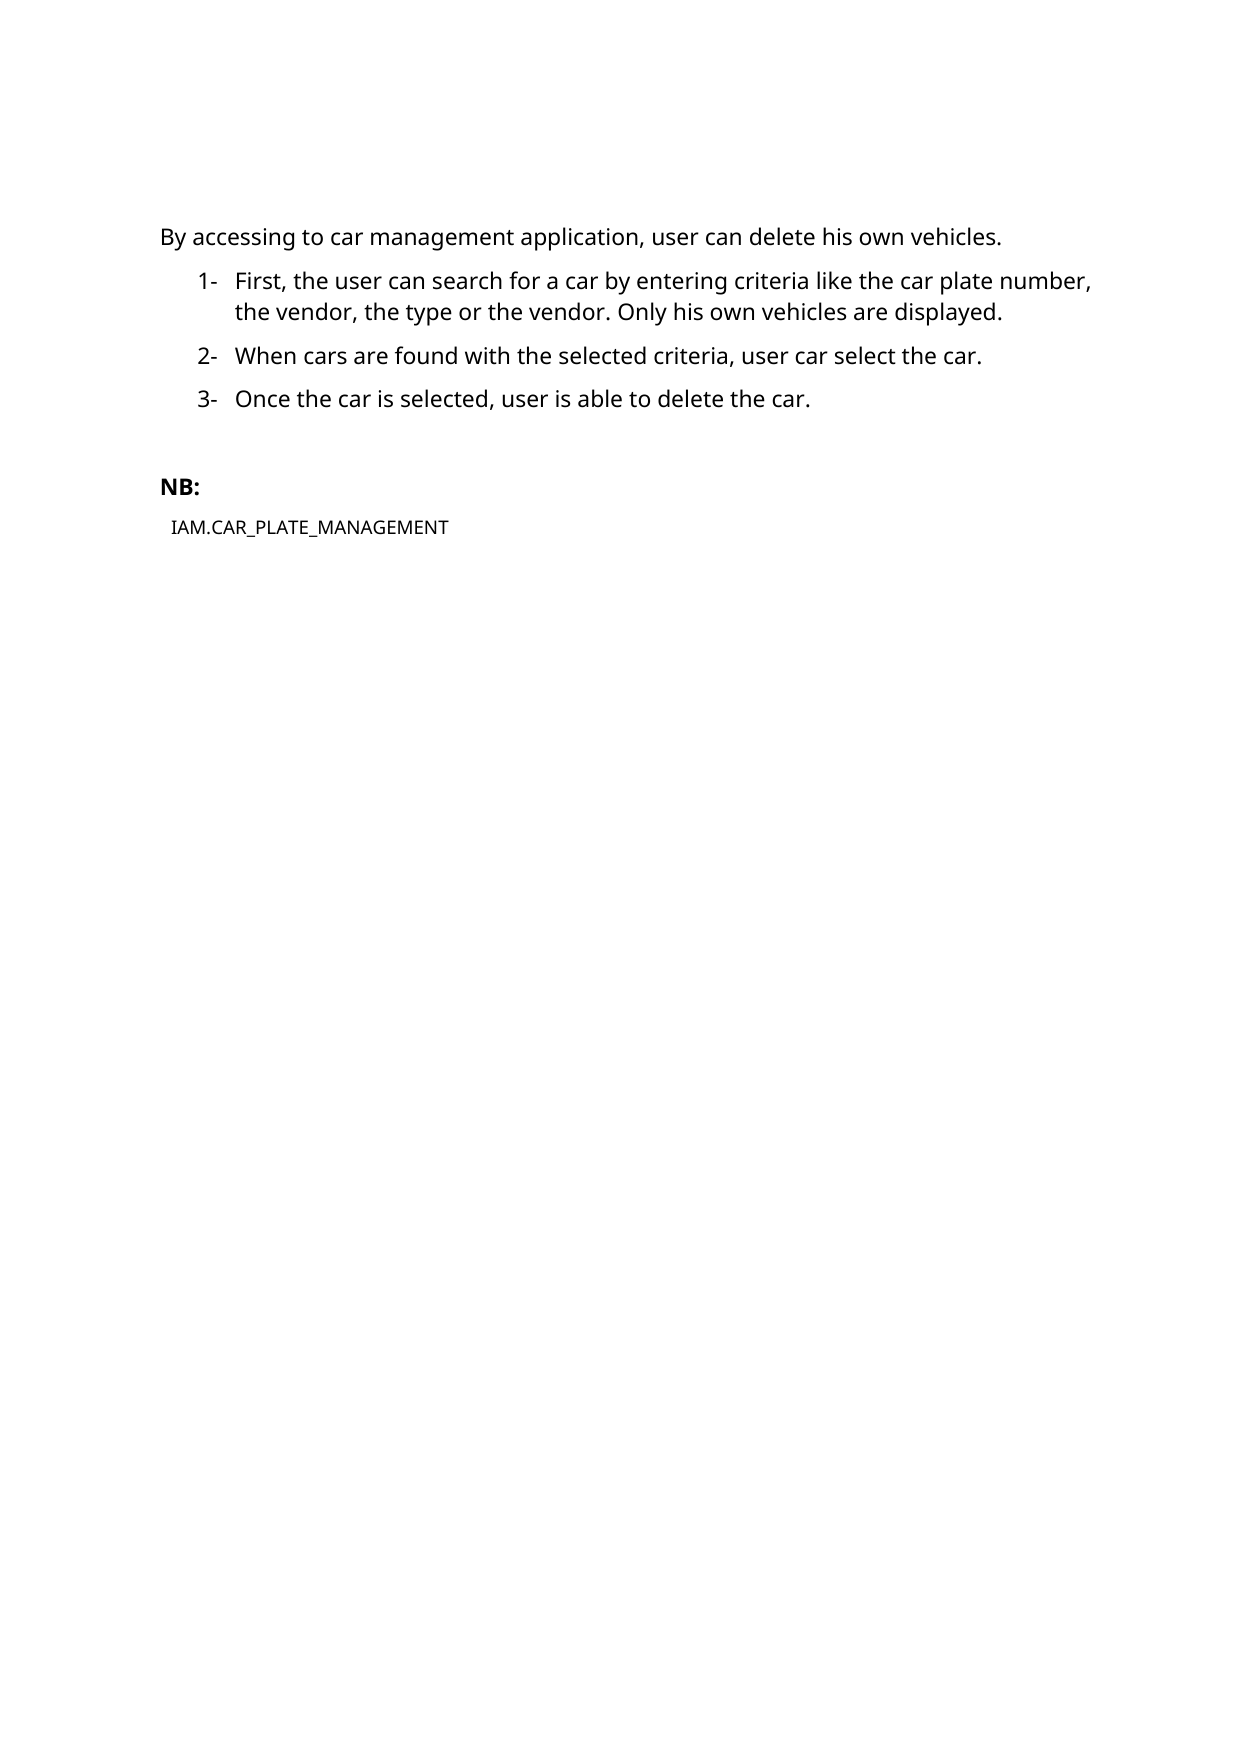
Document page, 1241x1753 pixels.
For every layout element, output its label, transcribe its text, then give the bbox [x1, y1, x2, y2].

list Once the car is selected, user is able to delete the car. [197, 383, 1122, 415]
list First, the user can search for a car by entering criteria like the car plate number, the vendor, the type or the vendor. Only his own vehicles are displayed. [197, 265, 1122, 327]
list When cars are found with the selected criteria, user car select the car. [197, 340, 1122, 371]
text By accessing to car management application, user can delete his own vehicles. [159, 221, 1122, 252]
text NB: [159, 471, 1122, 502]
